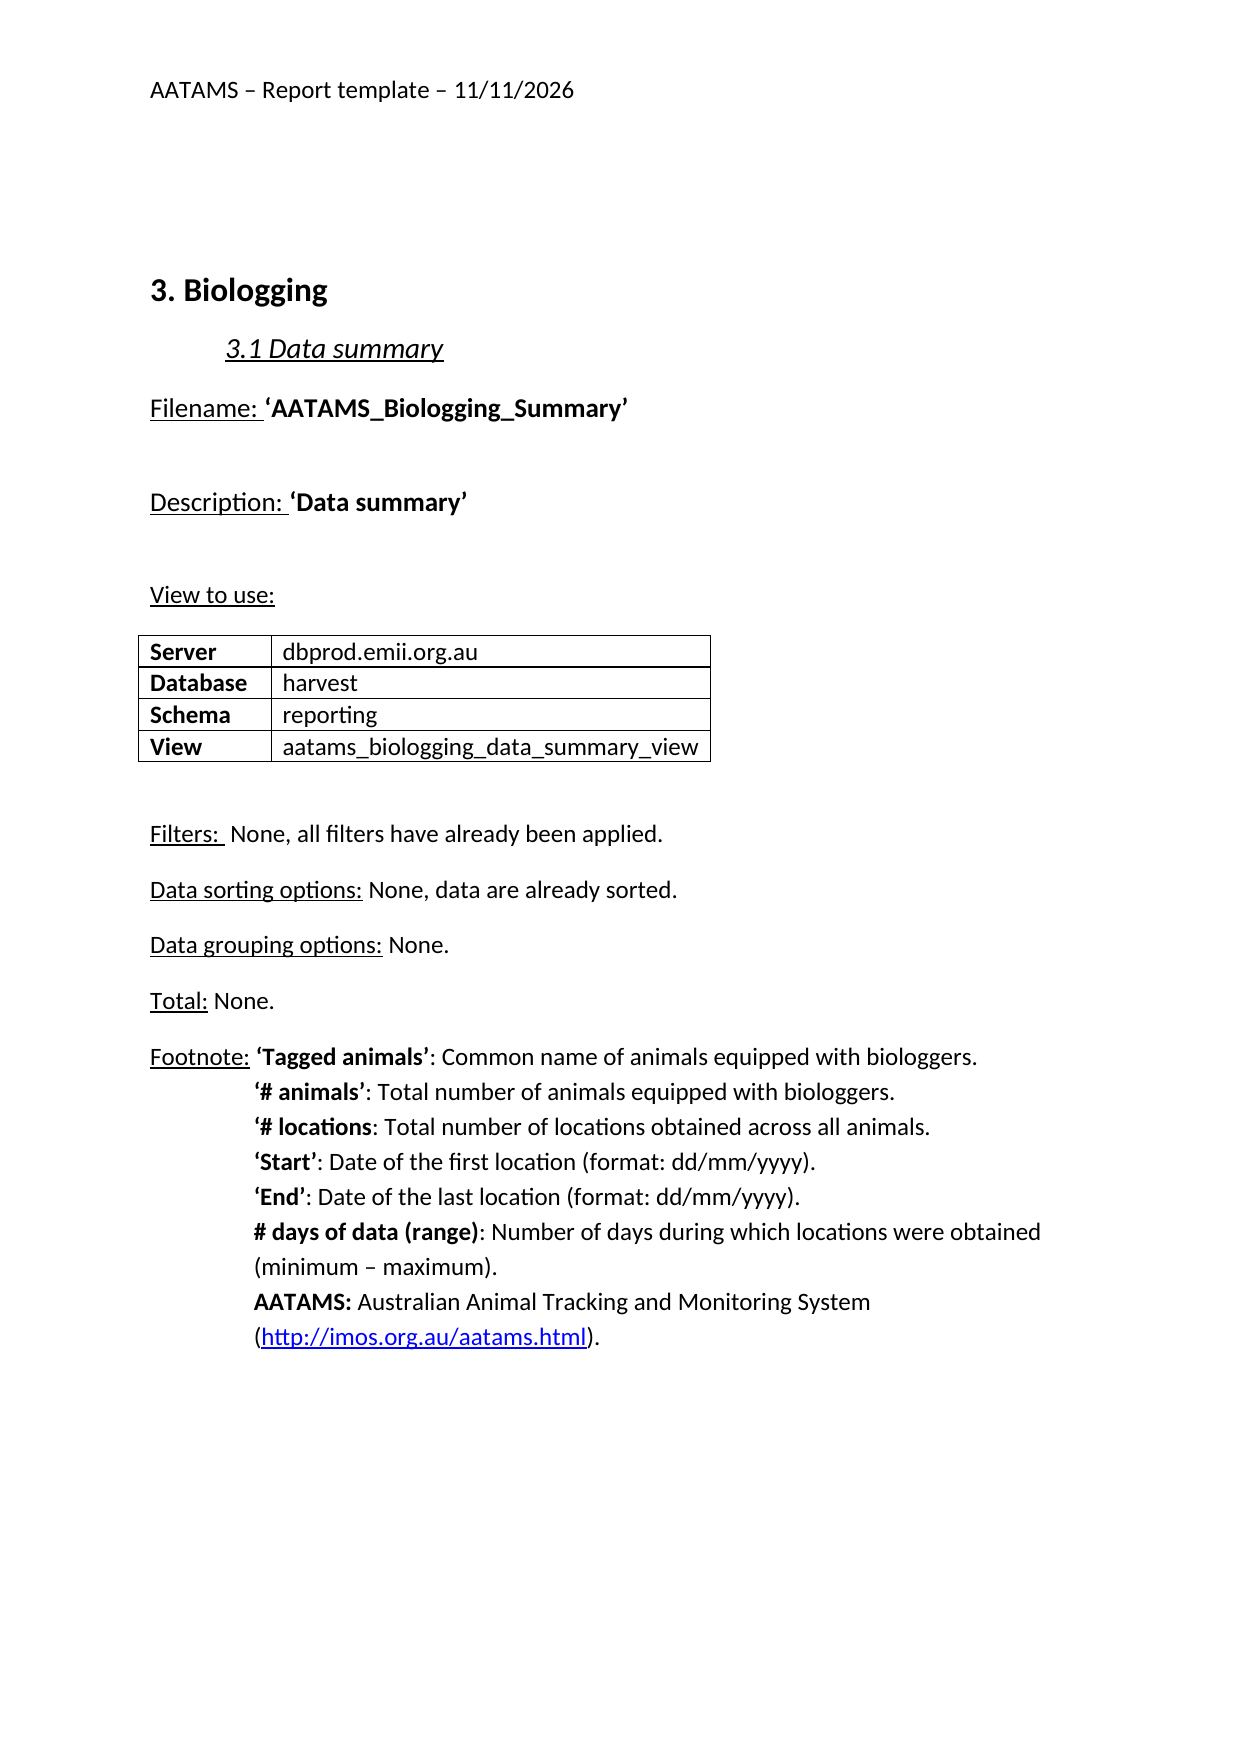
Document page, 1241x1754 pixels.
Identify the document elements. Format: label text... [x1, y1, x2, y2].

table_header Server [139, 636, 271, 666]
table_header dbprod.emii.org.au [272, 636, 710, 666]
text View to use: [150, 579, 1090, 609]
table_cell Schema [139, 699, 271, 729]
text Data grouping options: None. [150, 930, 1090, 960]
table_cell Database [139, 668, 271, 698]
text Filters: None, all filters have already been applied. [150, 818, 1090, 848]
text Data sorting options: None, data are already sorted. [150, 874, 1090, 904]
table_cell harvest [272, 668, 710, 698]
subtitle 3.1 Data summary [225, 330, 1090, 365]
table_cell View [139, 731, 271, 761]
subtitle Filename: ‘AATAMS_Biologging_Summary’ [150, 392, 1090, 424]
subtitle Description: ‘Data summary’ [150, 485, 1090, 518]
text Footnote: ‘Tagged animals’: Common name of animals equipped with biologgers. ‘# animals’: Total number of animals equipped with biologgers. ‘# : Total number of across all animals. ‘Start’: ate of the first (format: dd/mm/yyyy). ‘End’: ate of the last (format: dd/mm/yyyy). AATAMS: Australian Animal Ting and Monitoring System (http://imos.org.au/aatams.html). [150, 1041, 1090, 1387]
subtitle 3. Biologging [150, 269, 1090, 309]
text Total: None. [150, 986, 1090, 1016]
table_cell aatams_biologging_data_summary_view [272, 731, 710, 761]
table_cell reporting [272, 699, 710, 729]
